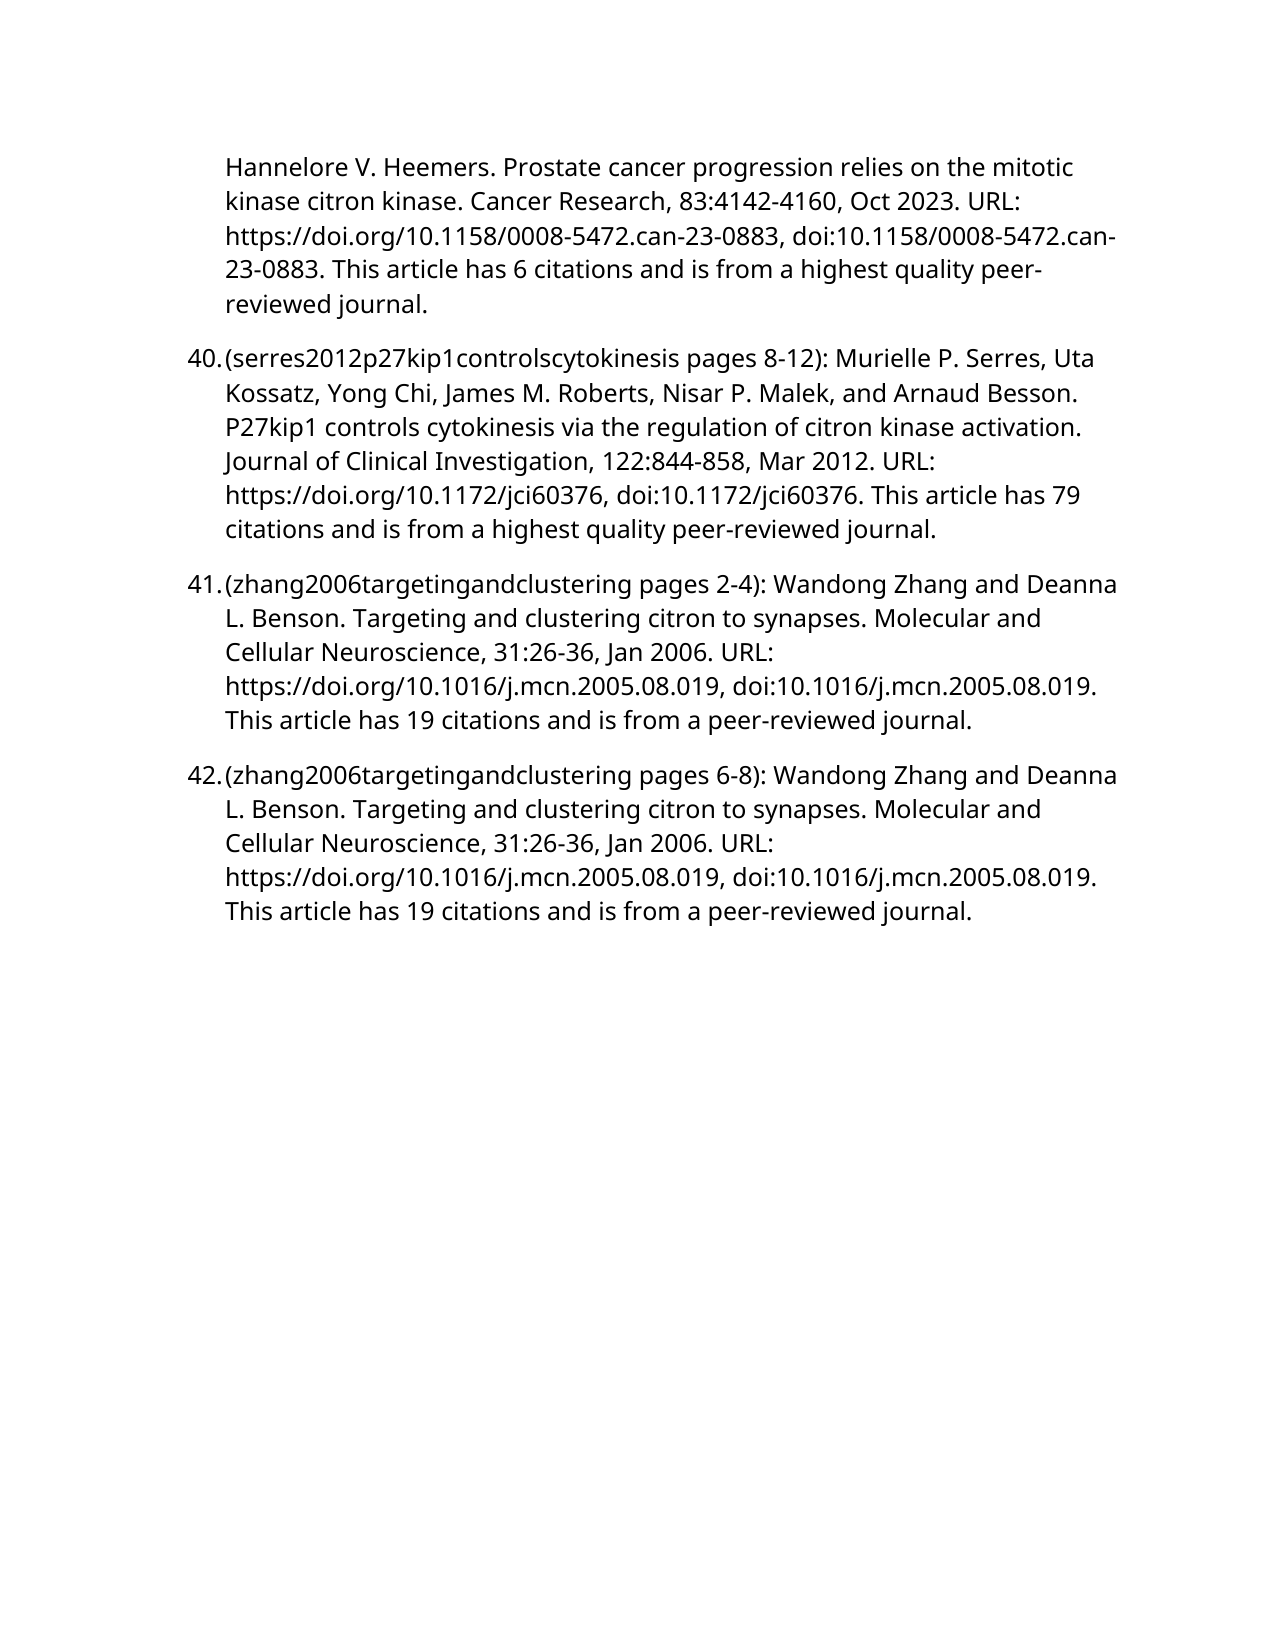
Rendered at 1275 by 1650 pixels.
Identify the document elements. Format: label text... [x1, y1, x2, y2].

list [187, 150, 1125, 320]
list (serres2012p27kip1controlscytokinesis pages 8-12): Murielle P. Serres, Uta Kossatz, Yong Chi, James M. Roberts, Nisar P. Malek, and Arnaud Besson. P27kip1 controls cytokinesis via the regulation of citron kinase activation. Journal of Clinical Investigation, 122:844-858, Mar 2012. URL: https://doi.org/10.1172/jci60376, doi:10.1172/jci60376. This article has 79 citations and is from a highest quality peer-reviewed journal. [187, 341, 1125, 546]
list (zhang2006targetingandclustering pages 6-8): Wandong Zhang and Deanna L. Benson. Targeting and clustering citron to synapses. Molecular and Cellular Neuroscience, 31:26-36, Jan 2006. URL: https://doi.org/10.1016/j.mcn.2005.08.019, doi:10.1016/j.mcn.2005.08.019. This article has 19 citations and is from a peer-reviewed journal. [187, 757, 1125, 928]
list (zhang2006targetingandclustering pages 2-4): Wandong Zhang and Deanna L. Benson. Targeting and clustering citron to synapses. Molecular and Cellular Neuroscience, 31:26-36, Jan 2006. URL: https://doi.org/10.1016/j.mcn.2005.08.019, doi:10.1016/j.mcn.2005.08.019. This article has 19 citations and is from a peer-reviewed journal. [187, 566, 1125, 737]
